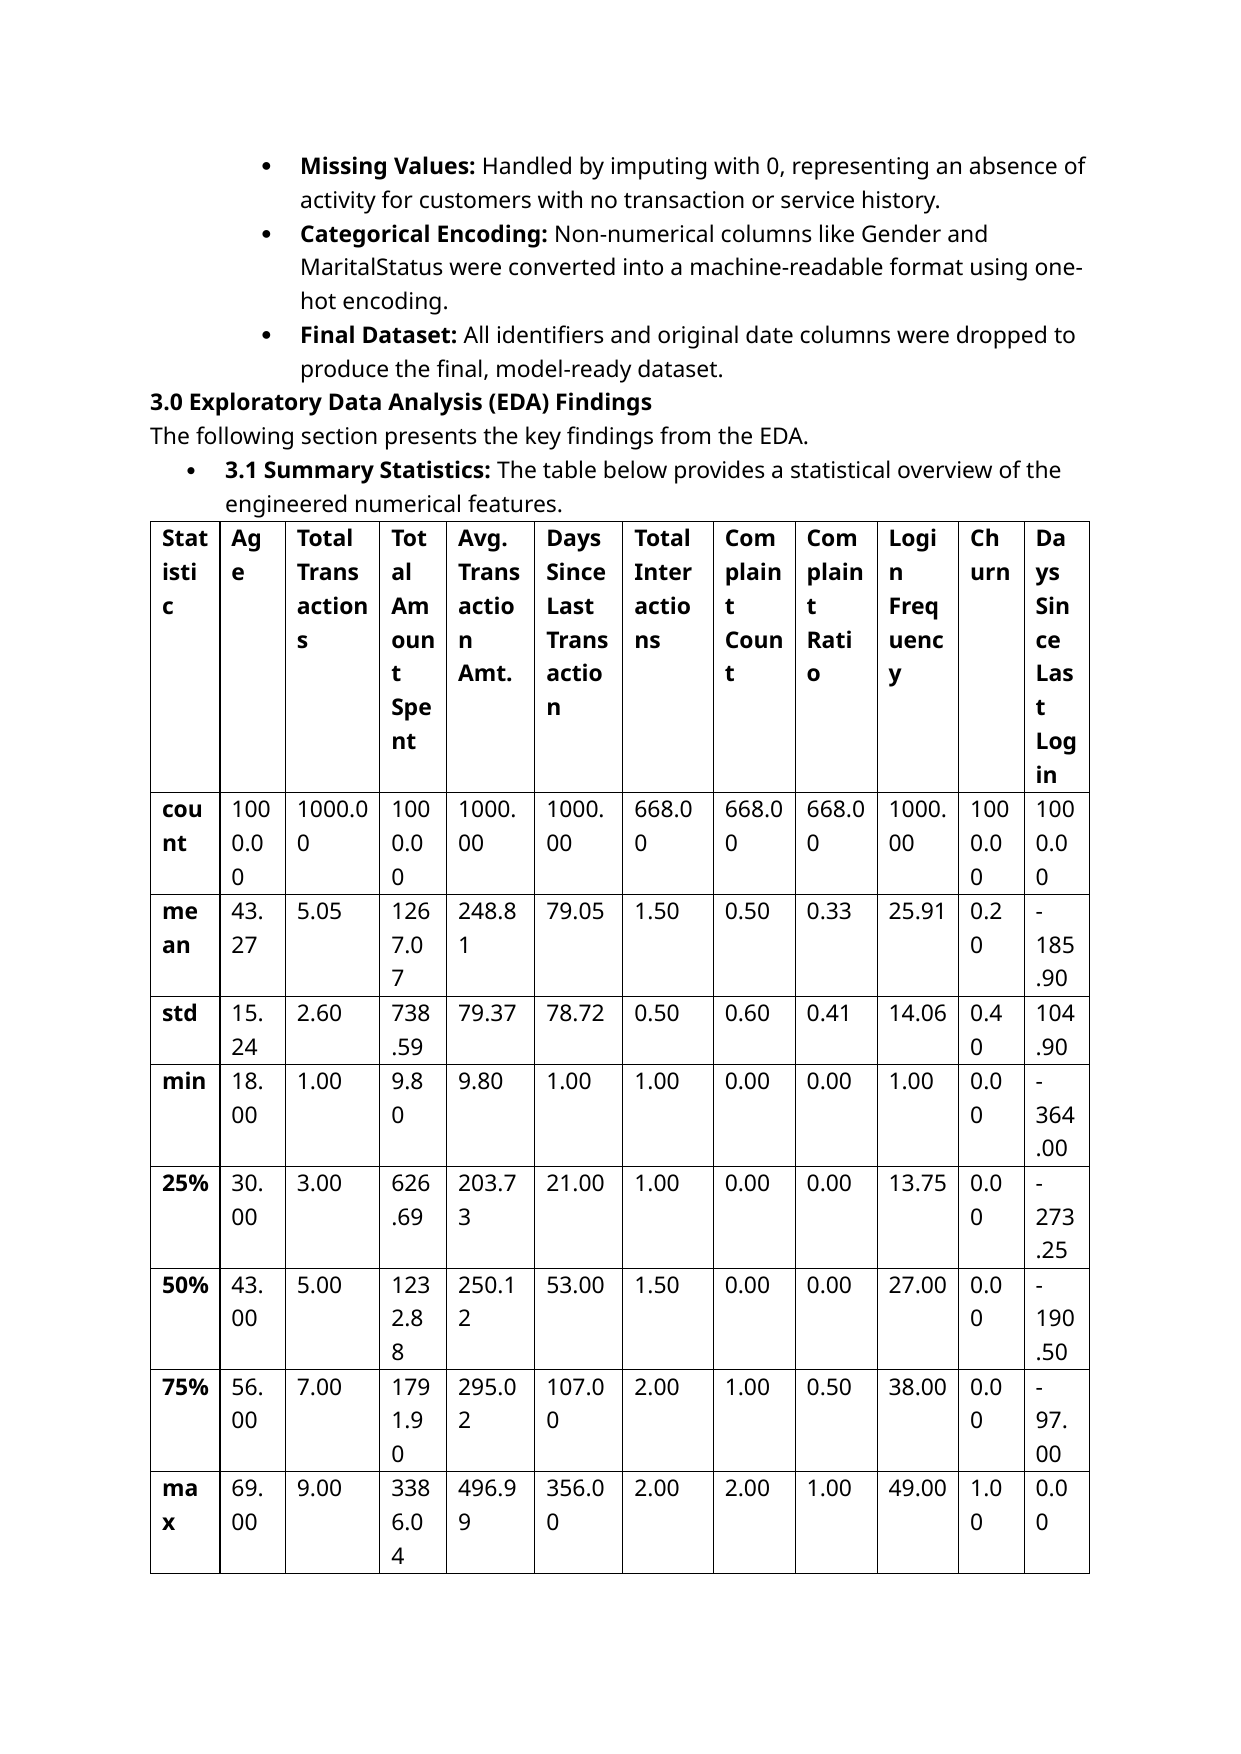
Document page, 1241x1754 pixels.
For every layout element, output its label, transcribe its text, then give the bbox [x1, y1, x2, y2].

table_cell std [151, 997, 219, 1064]
table_cell 1.00 [714, 1370, 795, 1471]
table_cell 25% [151, 1167, 219, 1267]
table_cell 668.00 [796, 793, 877, 894]
table_cell 78.72 [535, 997, 622, 1064]
table_cell 0.00 [1025, 1472, 1089, 1573]
table_cell 14.06 [878, 997, 958, 1064]
table_cell -364.00 [1025, 1065, 1089, 1166]
table_cell 0.50 [623, 997, 713, 1064]
table_cell 13.75 [878, 1167, 958, 1267]
table_cell 0.00 [796, 1065, 877, 1166]
table_cell 107.00 [535, 1370, 622, 1471]
table_cell 1000.00 [221, 793, 285, 894]
table_cell 0.00 [959, 1370, 1024, 1471]
table_cell 1000.00 [878, 793, 958, 894]
table_cell 0.00 [714, 1167, 795, 1267]
text The following section presents the key findings from the EDA. [150, 420, 1090, 451]
table_cell -185.90 [1025, 895, 1089, 996]
table_header Total Amount Spent [380, 522, 446, 792]
table_cell 1000.00 [535, 793, 622, 894]
table_cell 3.00 [286, 1167, 379, 1267]
table_cell 1000.00 [380, 793, 446, 894]
table_cell 56.00 [221, 1370, 285, 1471]
table_cell 0.50 [714, 895, 795, 996]
table_cell mean [151, 895, 219, 996]
table_cell 25.91 [878, 895, 958, 996]
table_cell 5.05 [286, 895, 379, 996]
table_cell 0.00 [796, 1269, 877, 1369]
table_header Churn [959, 522, 1024, 792]
table_cell 668.00 [623, 793, 713, 894]
table_cell 9.00 [286, 1472, 379, 1573]
table_header Statistic [151, 522, 219, 792]
table_header Age [221, 522, 285, 792]
table_cell 1.50 [623, 1269, 713, 1369]
table_cell 21.00 [535, 1167, 622, 1267]
table_cell 38.00 [878, 1370, 958, 1471]
table_cell 250.12 [447, 1269, 534, 1369]
table_cell 1000.00 [959, 793, 1024, 894]
table_cell 738.59 [380, 997, 446, 1064]
list 3.1 Summary Statistics: The table below provides a statistical overview of the engineered numerical features. [187, 454, 1090, 519]
table_header Complaint Count [714, 522, 795, 792]
table_cell 0.00 [714, 1065, 795, 1166]
table_cell 0.00 [714, 1269, 795, 1369]
table_cell 49.00 [878, 1472, 958, 1573]
table_cell 0.20 [959, 895, 1024, 996]
table_cell 668.00 [714, 793, 795, 894]
list Missing Values: Handled by imputing with 0, representing an absence of activity for customers with no transaction or service history. [262, 150, 1090, 215]
table_cell 0.33 [796, 895, 877, 996]
table_cell 27.00 [878, 1269, 958, 1369]
table_cell 9.80 [447, 1065, 534, 1166]
table_cell 0.60 [714, 997, 795, 1064]
table_cell 1.50 [623, 895, 713, 996]
table_cell 0.00 [959, 1269, 1024, 1369]
table_cell 1791.90 [380, 1370, 446, 1471]
table_cell 75% [151, 1370, 219, 1471]
table_cell 1.00 [286, 1065, 379, 1166]
table_header Complaint Ratio [796, 522, 877, 792]
table_cell -97.00 [1025, 1370, 1089, 1471]
table_cell 7.00 [286, 1370, 379, 1471]
table_cell 0.40 [959, 997, 1024, 1064]
table_cell 79.05 [535, 895, 622, 996]
table_header Login Frequency [878, 522, 958, 792]
table_cell 1.00 [623, 1167, 713, 1267]
table_cell 0.00 [959, 1167, 1024, 1267]
table_cell 50% [151, 1269, 219, 1369]
table_cell 0.50 [796, 1370, 877, 1471]
table_cell 295.02 [447, 1370, 534, 1471]
table_cell 30.00 [221, 1167, 285, 1267]
table_cell 79.37 [447, 997, 534, 1064]
table_cell 53.00 [535, 1269, 622, 1369]
table_cell 1000.00 [447, 793, 534, 894]
table_cell 248.81 [447, 895, 534, 996]
table_cell 0.00 [959, 1065, 1024, 1166]
table_cell 1267.07 [380, 895, 446, 996]
table_cell 1000.00 [1025, 793, 1089, 894]
table_cell 43.27 [221, 895, 285, 996]
table_cell 2.00 [714, 1472, 795, 1573]
table_cell 1000.00 [286, 793, 379, 894]
table_cell 0.41 [796, 997, 877, 1064]
table_cell 0.00 [796, 1167, 877, 1267]
table_cell 69.00 [221, 1472, 285, 1573]
table_cell 1.00 [623, 1065, 713, 1166]
table_cell count [151, 793, 219, 894]
table_cell 1.00 [796, 1472, 877, 1573]
table_cell 43.00 [221, 1269, 285, 1369]
table_cell 626.69 [380, 1167, 446, 1267]
table_cell min [151, 1065, 219, 1166]
table_cell 1.00 [878, 1065, 958, 1166]
list Categorical Encoding: Non-numerical columns like Gender and MaritalStatus were converted into a machine-readable format using one-hot encoding. [262, 217, 1090, 316]
table_cell 5.00 [286, 1269, 379, 1369]
table_cell 18.00 [221, 1065, 285, 1166]
table_cell 2.00 [623, 1370, 713, 1471]
table_cell 1.00 [959, 1472, 1024, 1573]
table_cell 356.00 [535, 1472, 622, 1573]
text 3.0 Exploratory Data Analysis (EDA) Findings [150, 386, 1090, 417]
table_cell max [151, 1472, 219, 1573]
table_header Days Since Last Transaction [535, 522, 622, 792]
table_cell 2.60 [286, 997, 379, 1064]
table_cell 203.73 [447, 1167, 534, 1267]
list Final Dataset: All identifiers and original date columns were dropped to produce the final, model-ready dataset. [262, 319, 1090, 384]
table_header Total Transactions [286, 522, 379, 792]
table_cell 1232.88 [380, 1269, 446, 1369]
table_cell 496.99 [447, 1472, 534, 1573]
table_header Days Since Last Login [1025, 522, 1089, 792]
table_cell 104.90 [1025, 997, 1089, 1064]
table_cell 9.80 [380, 1065, 446, 1166]
table_cell 15.24 [221, 997, 285, 1064]
table_cell 2.00 [623, 1472, 713, 1573]
table_cell 1.00 [535, 1065, 622, 1166]
table_cell -273.25 [1025, 1167, 1089, 1267]
table_cell 3386.04 [380, 1472, 446, 1573]
table_header Avg. Transaction Amt. [447, 522, 534, 792]
table_cell -190.50 [1025, 1269, 1089, 1369]
table_header Total Interactions [623, 522, 713, 792]
